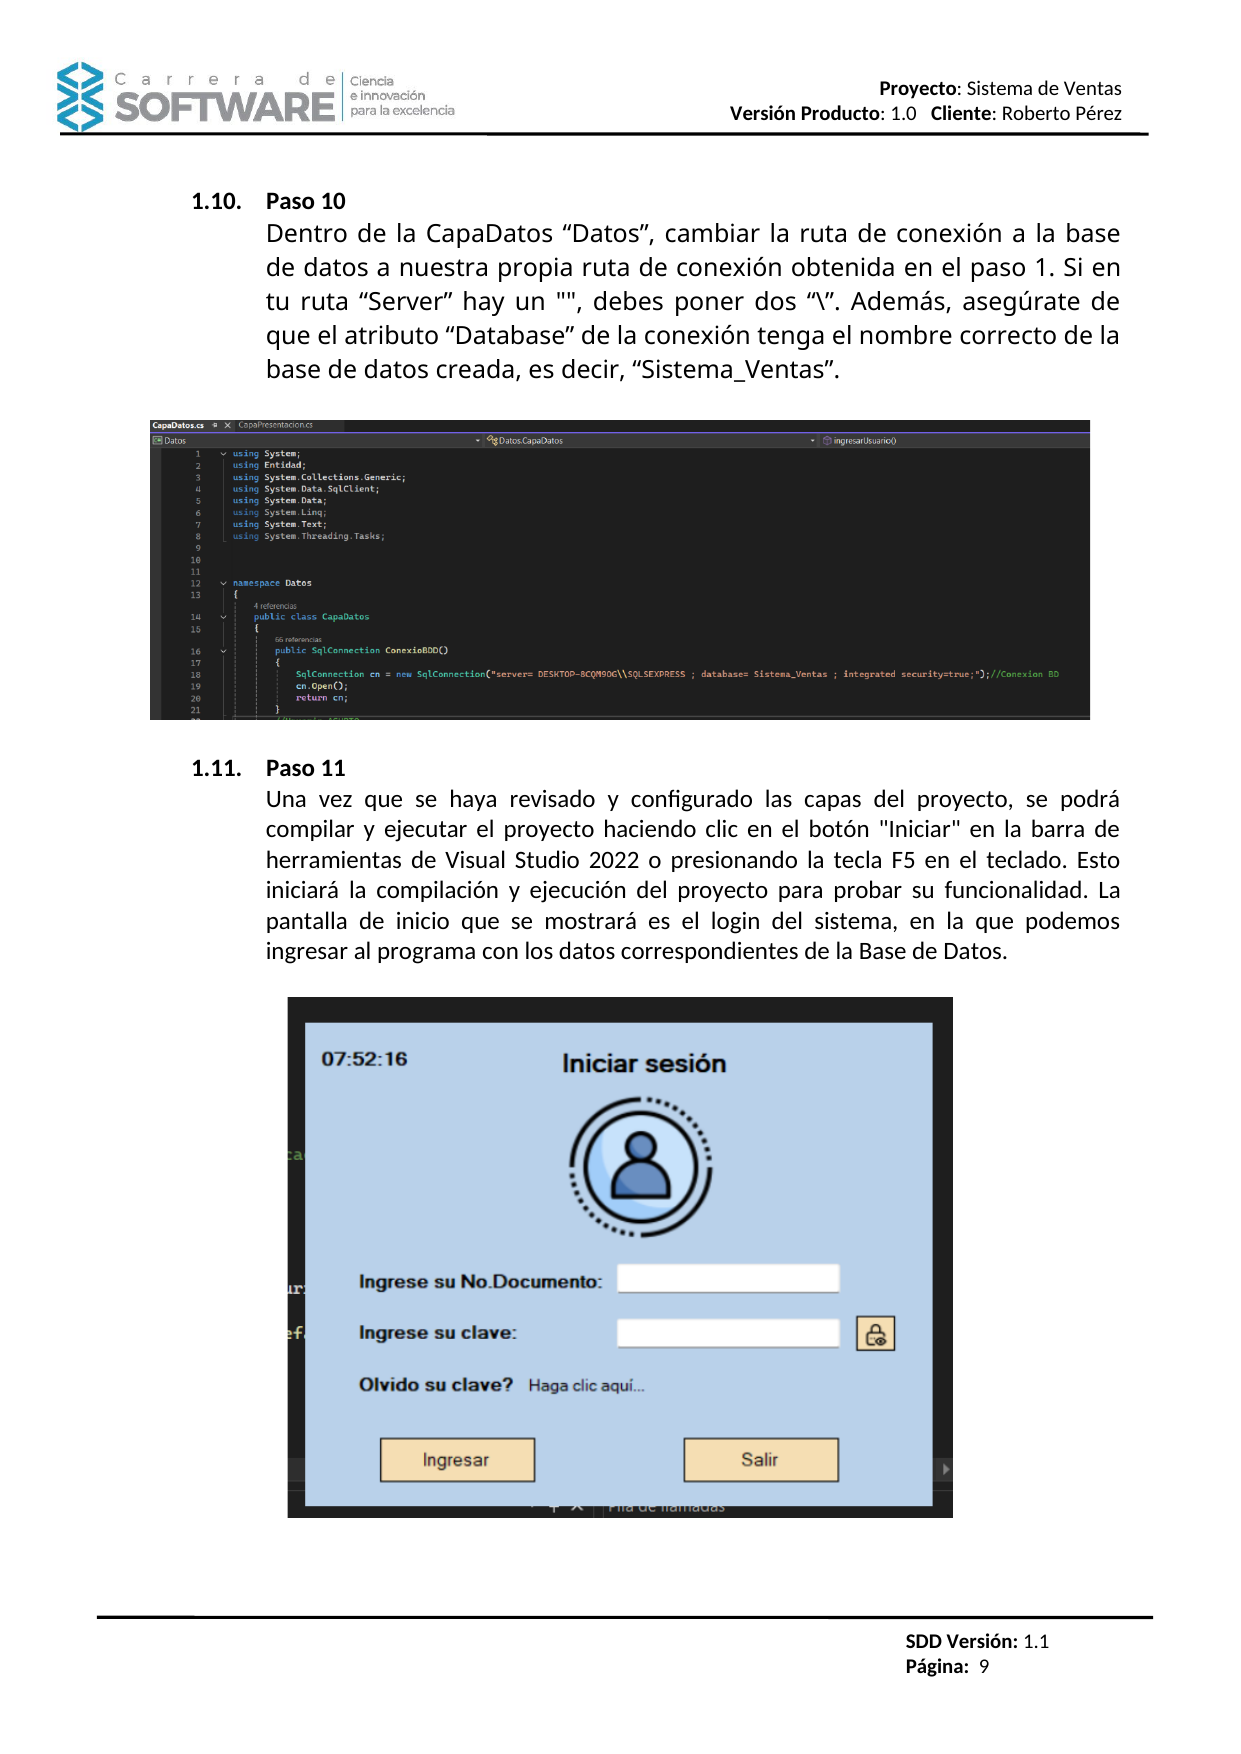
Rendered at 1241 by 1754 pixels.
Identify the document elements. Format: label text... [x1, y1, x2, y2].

list Paso 11 [191, 752, 1122, 783]
picture [287, 997, 953, 1518]
text Una vez que se haya revisado y configurado las capas del proyecto, se podrá compilar y ejecutar el proyecto haciendo clic en el botón "Iniciar" en la barra de herramientas de Visual Studio 2022 o presionando la tecla F5 en el teclado. Esto iniciará la compilación y ejecución del proyecto para probar su funcionalidad. La pantalla de inicio que se mostrará es el login del sistema, en la que podemos ingresar al programa con los datos correspondientes de la Base de Datos. [266, 783, 1122, 966]
picture [150, 420, 1091, 720]
list Paso 10 [191, 185, 1122, 216]
text Dentro de la CapaDatos “Datos”, cambiar la ruta de conexión a la base de datos a nuestra propia ruta de conexión obtenida en el paso 1. Si en tu ruta “Server” hay un "", debes poner dos “\”. Además, asegúrate de que el atributo “Database” de la conexión tenga el nombre correcto de la base de datos creada, es decir, “Sistema_Ventas”. [266, 216, 1122, 386]
picture [46, 46, 461, 154]
